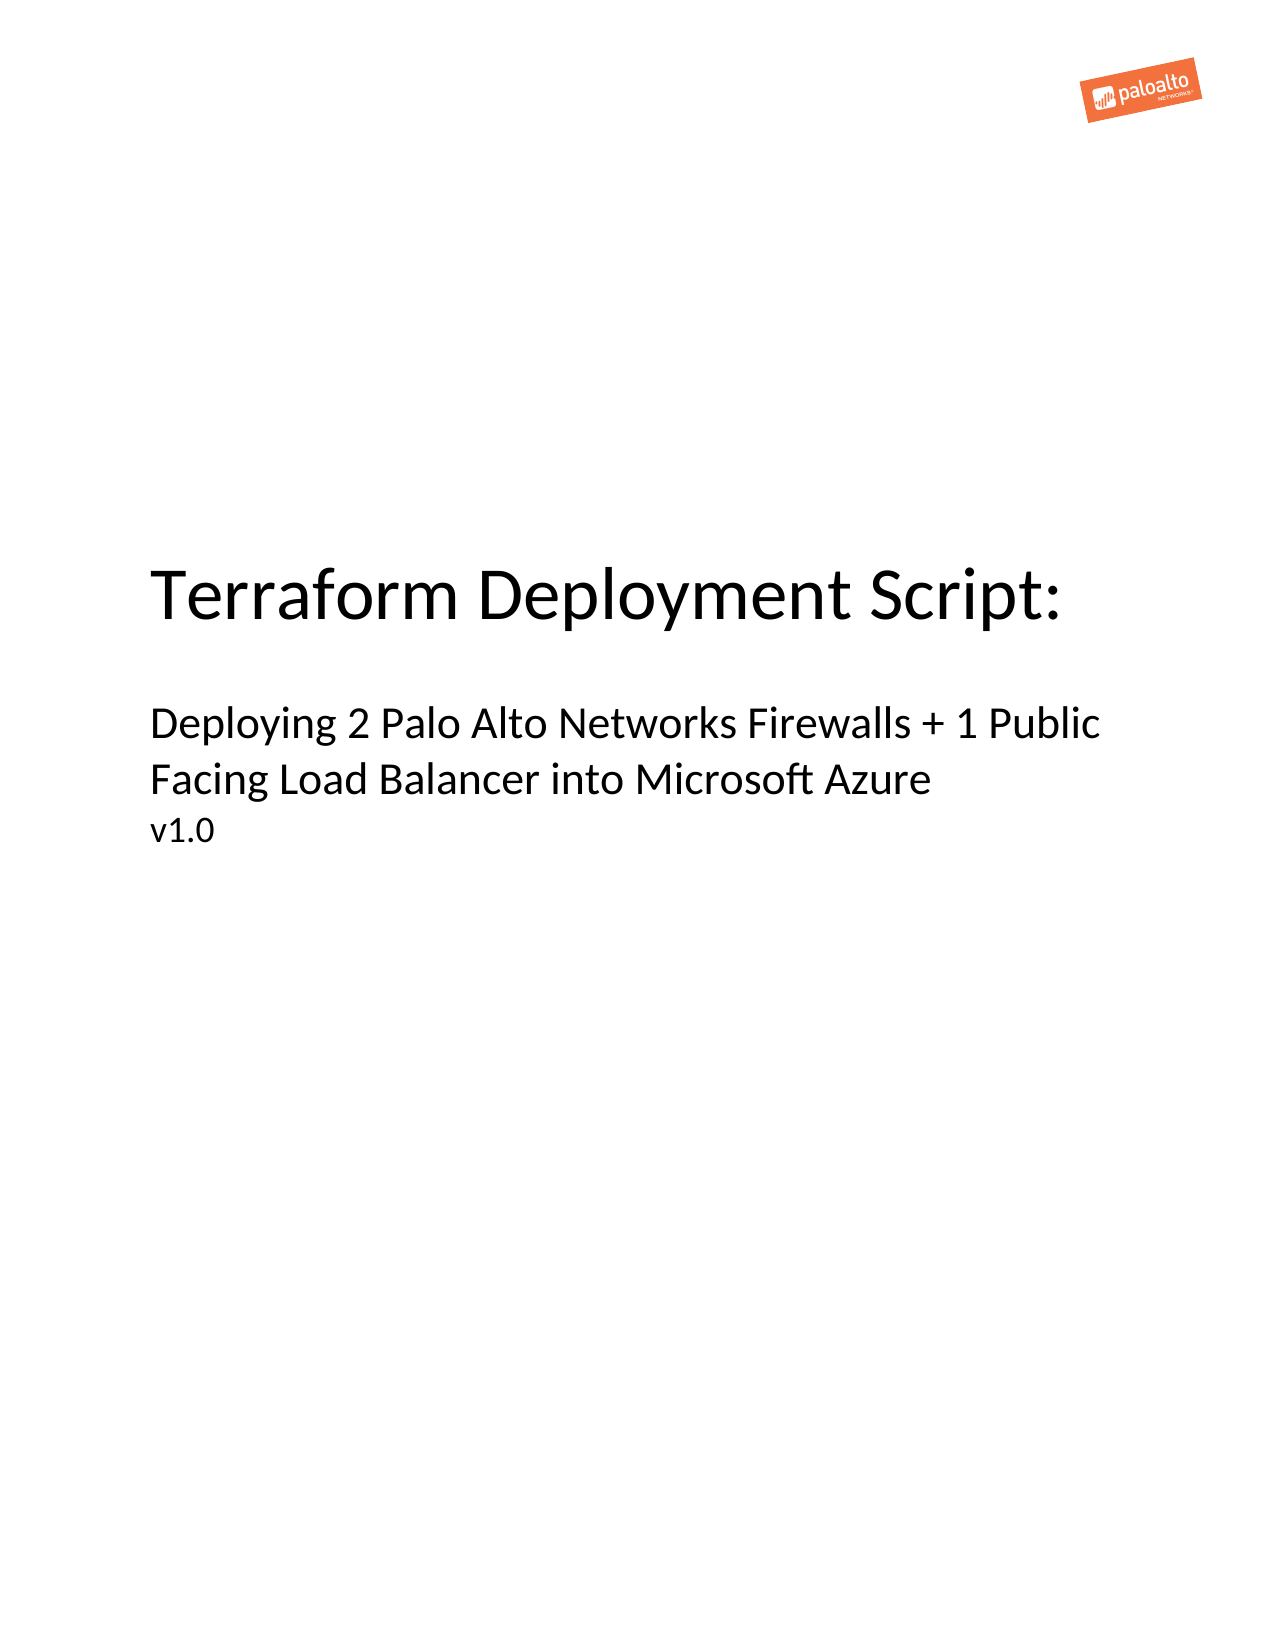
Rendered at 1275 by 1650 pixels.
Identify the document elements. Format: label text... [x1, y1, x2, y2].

text v1.0 [150, 806, 1125, 852]
text Terraform Deployment Script: [150, 547, 1125, 638]
text Deploying 2 Palo Alto Networks Firewalls + 1 Public Facing Load Balancer into Microsoft Azure [150, 694, 1125, 806]
picture [1058, 37, 1223, 143]
